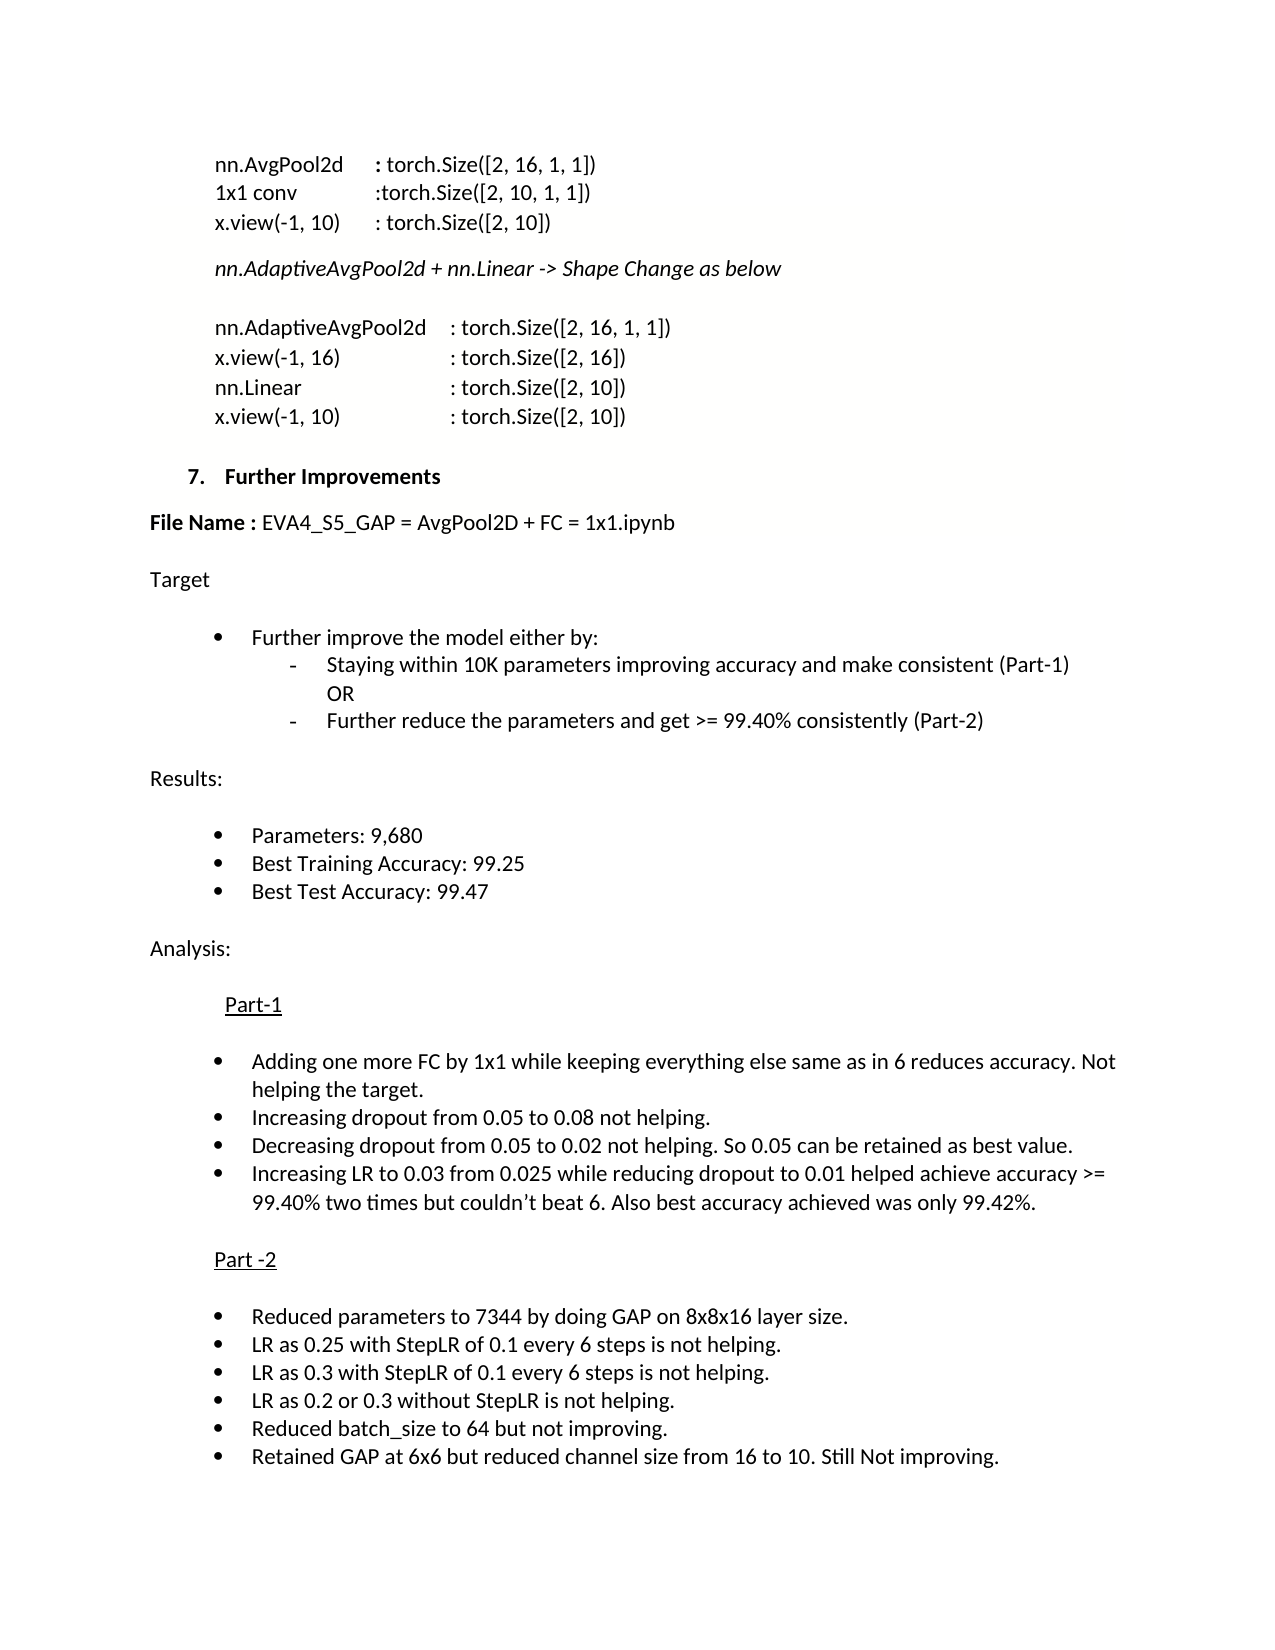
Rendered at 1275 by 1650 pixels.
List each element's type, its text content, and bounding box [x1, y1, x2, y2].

list Retained GAP at 6x6 but reduced channel size from 16 to 10. Still Not improving. [214, 1442, 1125, 1470]
list Best Training Accuracy: 99.25 [214, 849, 1125, 877]
text Results: [150, 764, 1125, 792]
list LR as 0.25 with StepLR of 0.1 every 6 steps is not helping. [214, 1330, 1125, 1358]
text Target [150, 565, 1125, 593]
text nn.AdaptiveAvgPool2d : torch.Size([2, 16, 1, 1]) [150, 312, 1125, 341]
list Best Test Accuracy: 99.47 [214, 877, 1125, 905]
text nn.AdaptiveAvgPool2d + nn.Linear -> Shape Change as below [150, 252, 1125, 282]
text Analysis: [150, 934, 1125, 962]
list Increasing dropout from 0.05 to 0.08 not helping. [214, 1103, 1125, 1132]
list Further Improvements [187, 460, 1125, 490]
text Part-1 [150, 990, 1125, 1018]
list Reduced parameters to 7344 by doing GAP on 8x8x16 layer size. [214, 1302, 1125, 1330]
text x.view(-1, 16) : torch.Size([2, 16]) [150, 341, 1125, 371]
list LR as 0.3 with StepLR of 0.1 every 6 steps is not helping. [214, 1358, 1125, 1386]
list Parameters: 9,680 [214, 821, 1125, 849]
list Adding one more FC by 1x1 while keeping everything else same as in 6 reduces accuracy. Not helping the target. [214, 1047, 1125, 1103]
list OR [327, 679, 1125, 707]
list Increasing LR to 0.03 from 0.025 while reducing dropout to 0.01 helped achieve accuracy >= 99.40% two times but couldn’t beat 6. Also best accuracy achieved was only 99.42%. [214, 1159, 1125, 1216]
text File Name : EVA4_S5_GAP = AvgPool2D + FC = 1x1.ipynb [150, 507, 1125, 536]
list Staying within 10K parameters improving accuracy and make consistent (Part-1) [289, 651, 1125, 679]
text nn.AvgPool2d : torch.Size([2, 16, 1, 1]) [214, 150, 1125, 178]
text nn.Linear : torch.Size([2, 10]) [150, 371, 1125, 401]
list Reduced batch_size to 64 but not improving. [214, 1414, 1125, 1442]
list Further improve the model either by: [214, 623, 1125, 651]
list LR as 0.2 or 0.3 without StepLR is not helping. [214, 1386, 1125, 1414]
text Part -2 [214, 1245, 1125, 1273]
text x.view(-1, 10) : torch.Size([2, 10]) [150, 401, 1125, 431]
list Decreasing dropout from 0.05 to 0.02 not helping. So 0.05 can be retained as best value. [214, 1132, 1125, 1159]
text x.view(-1, 10) : torch.Size([2, 10]) [150, 206, 1125, 236]
list Further reduce the parameters and get >= 99.40% consistently (Part-2) [289, 707, 1125, 735]
text 1x1 conv :torch.Size([2, 10, 1, 1]) [214, 178, 1125, 206]
